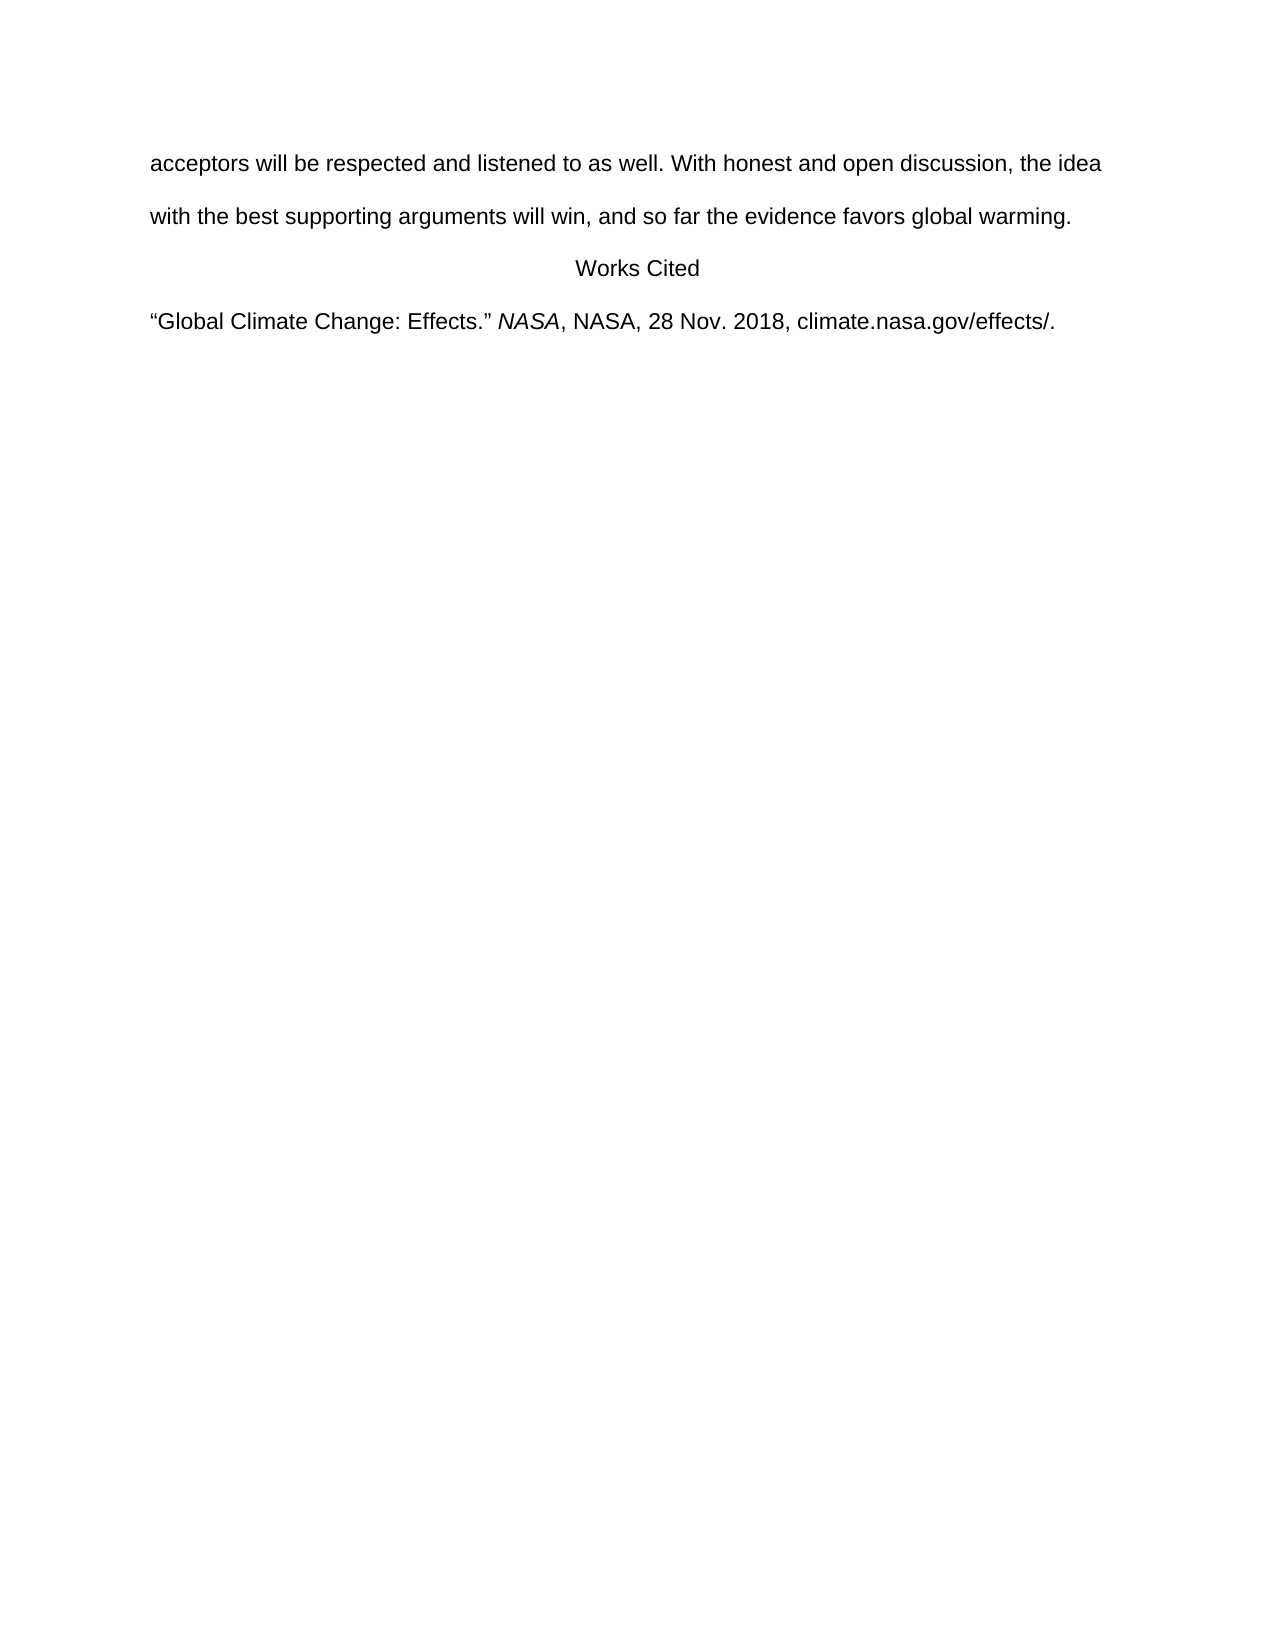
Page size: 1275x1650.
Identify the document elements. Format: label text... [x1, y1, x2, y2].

text Works Cited [150, 255, 1125, 282]
text “Global Climate Change: Effects.” NASA, NASA, 28 Nov. 2018, climate.nasa.gov/effects/. [150, 308, 1125, 334]
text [150, 150, 1125, 229]
